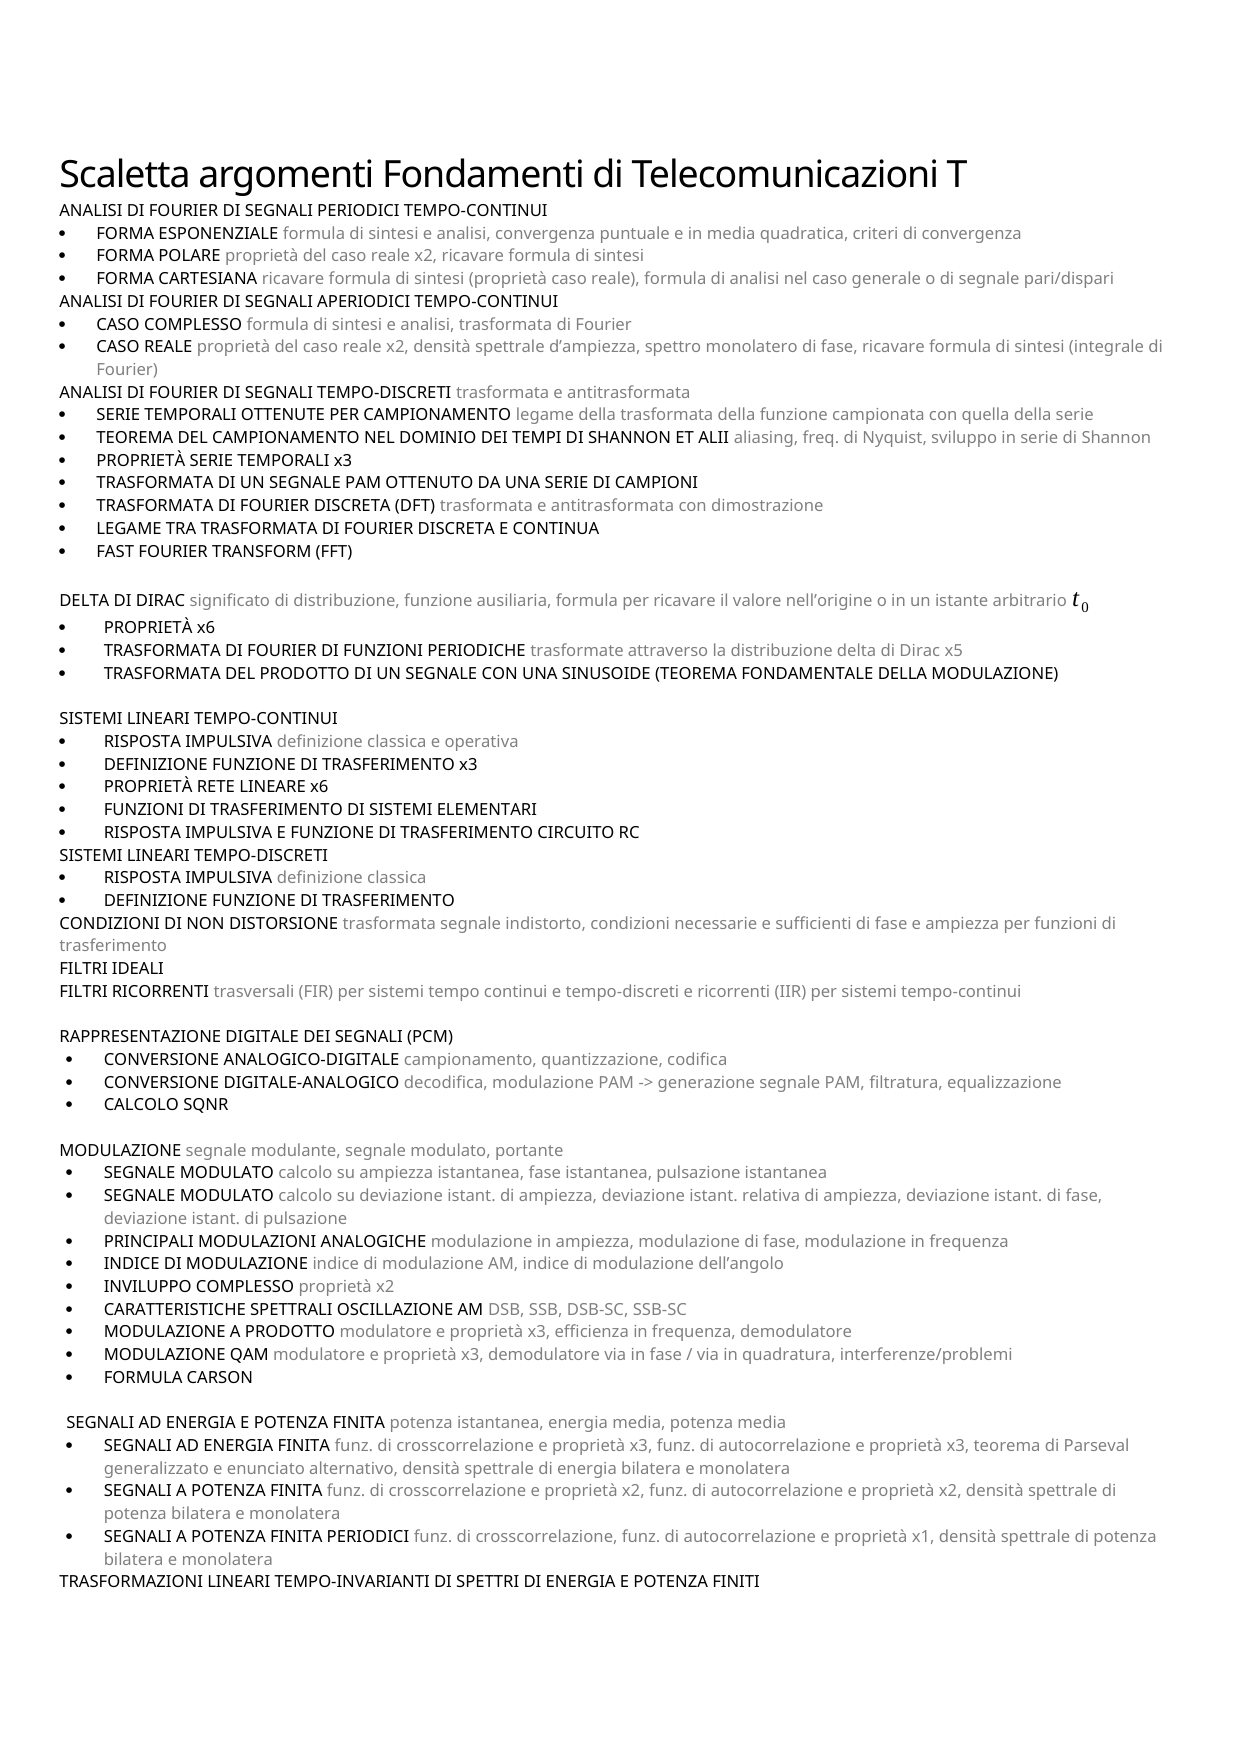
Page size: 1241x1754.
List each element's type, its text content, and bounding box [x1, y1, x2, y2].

list CALCOLO SQNR [66, 1093, 1181, 1116]
list DEFINIZIONE FUNZIONE DI TRASFERIMENTO [59, 888, 1181, 911]
list SEGNALI A POTENZA FINITA PERIODICI funz. di crosscorrelazione, funz. di autocorrelazione e proprietà x1, densità spettrale di potenza bilatera e monolatera [66, 1524, 1181, 1570]
text SEGNALI AD ENERGIA E POTENZA FINITA potenza istantanea, energia media, potenza media [66, 1411, 1181, 1433]
list FAST FOURIER TRANSFORM (FFT) [59, 539, 1181, 562]
list CONVERSIONE ANALOGICO-DIGITALE campionamento, quantizzazione, codifica [66, 1047, 1181, 1070]
text FILTRI IDEALI [59, 957, 1181, 979]
list CARATTERISTICHE SPETTRALI OSCILLAZIONE AM DSB, SSB, DSB-SC, SSB-SC [66, 1297, 1181, 1320]
text DELTA DI DIRAC significato di distribuzione, funzione ausiliaria, formula per ricavare il valore nell’origine o in un istante arbitrario [59, 585, 1181, 616]
text SISTEMI LINEARI TEMPO-CONTINUI [59, 707, 1181, 729]
list FORMA ESPONENZIALE formula di sintesi e analisi, convergenza puntuale e in media quadratica, criteri di convergenza [59, 221, 1181, 244]
list TRASFORMATA DI FOURIER DI FUNZIONI PERIODICHE trasformate attraverso la distribuzione delta di Dirac x5 [59, 639, 1181, 661]
list SEGNALI A POTENZA FINITA funz. di crosscorrelazione e proprietà x2, funz. di autocorrelazione e proprietà x2, densità spettrale di potenza bilatera e monolatera [66, 1479, 1181, 1524]
text TRASFORMAZIONI LINEARI TEMPO-INVARIANTI DI SPETTRI DI ENERGIA E POTENZA FINITI [59, 1570, 1181, 1592]
list SEGNALI AD ENERGIA FINITA funz. di crosscorrelazione e proprietà x3, funz. di autocorrelazione e proprietà x3, teorema di Parseval generalizzato e enunciato alternativo, densità spettrale di energia bilatera e monolatera [66, 1433, 1181, 1479]
text CONDIZIONI DI NON DISTORSIONE trasformata segnale indistorto, condizioni necessarie e sufficienti di fase e ampiezza per funzioni di trasferimento [59, 911, 1181, 957]
list CONVERSIONE DIGITALE-ANALOGICO decodifica, modulazione PAM -> generazione segnale PAM, filtratura, equalizzazione [66, 1070, 1181, 1093]
list PRINCIPALI MODULAZIONI ANALOGICHE modulazione in ampiezza, modulazione di fase, modulazione in frequenza [66, 1229, 1181, 1252]
list MODULAZIONE A PRODOTTO modulatore e proprietà x3, efficienza in frequenza, demodulatore [66, 1320, 1181, 1343]
list PROPRIETÀ x6 [59, 616, 1181, 639]
text RAPPRESENTAZIONE DIGITALE DEI SEGNALI (PCM) [59, 1025, 1181, 1047]
text MODULAZIONE segnale modulante, segnale modulato, portante [59, 1138, 1181, 1161]
list LEGAME TRA TRASFORMATA DI FOURIER DISCRETA E CONTINUA [59, 517, 1181, 539]
list TRASFORMATA DI UN SEGNALE PAM OTTENUTO DA UNA SERIE DI CAMPIONI [59, 471, 1181, 494]
list RISPOSTA IMPULSIVA definizione classica e operativa [59, 729, 1181, 752]
list SERIE TEMPORALI OTTENUTE PER CAMPIONAMENTO legame della trasformata della funzione campionata con quella della serie [59, 403, 1181, 426]
text FILTRI RICORRENTI trasversali (FIR) per sistemi tempo continui e tempo-discreti e ricorrenti (IIR) per sistemi tempo-continui [59, 979, 1181, 1002]
list FUNZIONI DI TRASFERIMENTO DI SISTEMI ELEMENTARI [59, 798, 1181, 820]
title Scaletta argomenti Fondamenti di Telecomunicazioni T [59, 148, 1181, 199]
list FORMULA CARSON [66, 1365, 1181, 1388]
text ANALISI DI FOURIER DI SEGNALI APERIODICI TEMPO-CONTINUI [59, 289, 1181, 312]
list CASO COMPLESSO formula di sintesi e analisi, trasformata di Fourier [59, 312, 1181, 335]
list FORMA POLARE proprietà del caso reale x2, ricavare formula di sintesi [59, 244, 1181, 267]
list RISPOSTA IMPULSIVA definizione classica [59, 866, 1181, 888]
list FORMA CARTESIANA ricavare formula di sintesi (proprietà caso reale), formula di analisi nel caso generale o di segnale pari/dispari [59, 267, 1181, 289]
list SEGNALE MODULATO calcolo su deviazione istant. di ampiezza, deviazione istant. relativa di ampiezza, deviazione istant. di fase, deviazione istant. di pulsazione [66, 1184, 1181, 1229]
list TRASFORMATA DI FOURIER DISCRETA (DFT) trasformata e antitrasformata con dimostrazione [59, 494, 1181, 517]
text ANALISI DI FOURIER DI SEGNALI TEMPO-DISCRETI trasformata e antitrasformata [59, 380, 1181, 403]
list TRASFORMATA DEL PRODOTTO DI UN SEGNALE CON UNA SINUSOIDE (TEOREMA FONDAMENTALE DELLA MODULAZIONE) [59, 661, 1181, 684]
list CASO REALE proprietà del caso reale x2, densità spettrale d’ampiezza, spettro monolatero di fase, ricavare formula di sintesi (integrale di Fourier) [59, 335, 1181, 380]
list INDICE DI MODULAZIONE indice di modulazione AM, indice di modulazione dell’angolo [66, 1252, 1181, 1274]
text SISTEMI LINEARI TEMPO-DISCRETI [59, 843, 1181, 866]
list DEFINIZIONE FUNZIONE DI TRASFERIMENTO x3 [59, 752, 1181, 775]
text ANALISI DI FOURIER DI SEGNALI PERIODICI TEMPO-CONTINUI [59, 199, 1181, 221]
list PROPRIETÀ RETE LINEARE x6 [59, 775, 1181, 798]
list SEGNALE MODULATO calcolo su ampiezza istantanea, fase istantanea, pulsazione istantanea [66, 1161, 1181, 1184]
list PROPRIETÀ SERIE TEMPORALI x3 [59, 448, 1181, 471]
list MODULAZIONE QAM modulatore e proprietà x3, demodulatore via in fase / via in quadratura, interferenze/problemi [66, 1343, 1181, 1365]
list INVILUPPO COMPLESSO proprietà x2 [66, 1274, 1181, 1297]
list TEOREMA DEL CAMPIONAMENTO NEL DOMINIO DEI TEMPI DI SHANNON ET ALII aliasing, freq. di Nyquist, sviluppo in serie di Shannon [59, 426, 1181, 448]
list RISPOSTA IMPULSIVA E FUNZIONE DI TRASFERIMENTO CIRCUITO RC [59, 820, 1181, 843]
